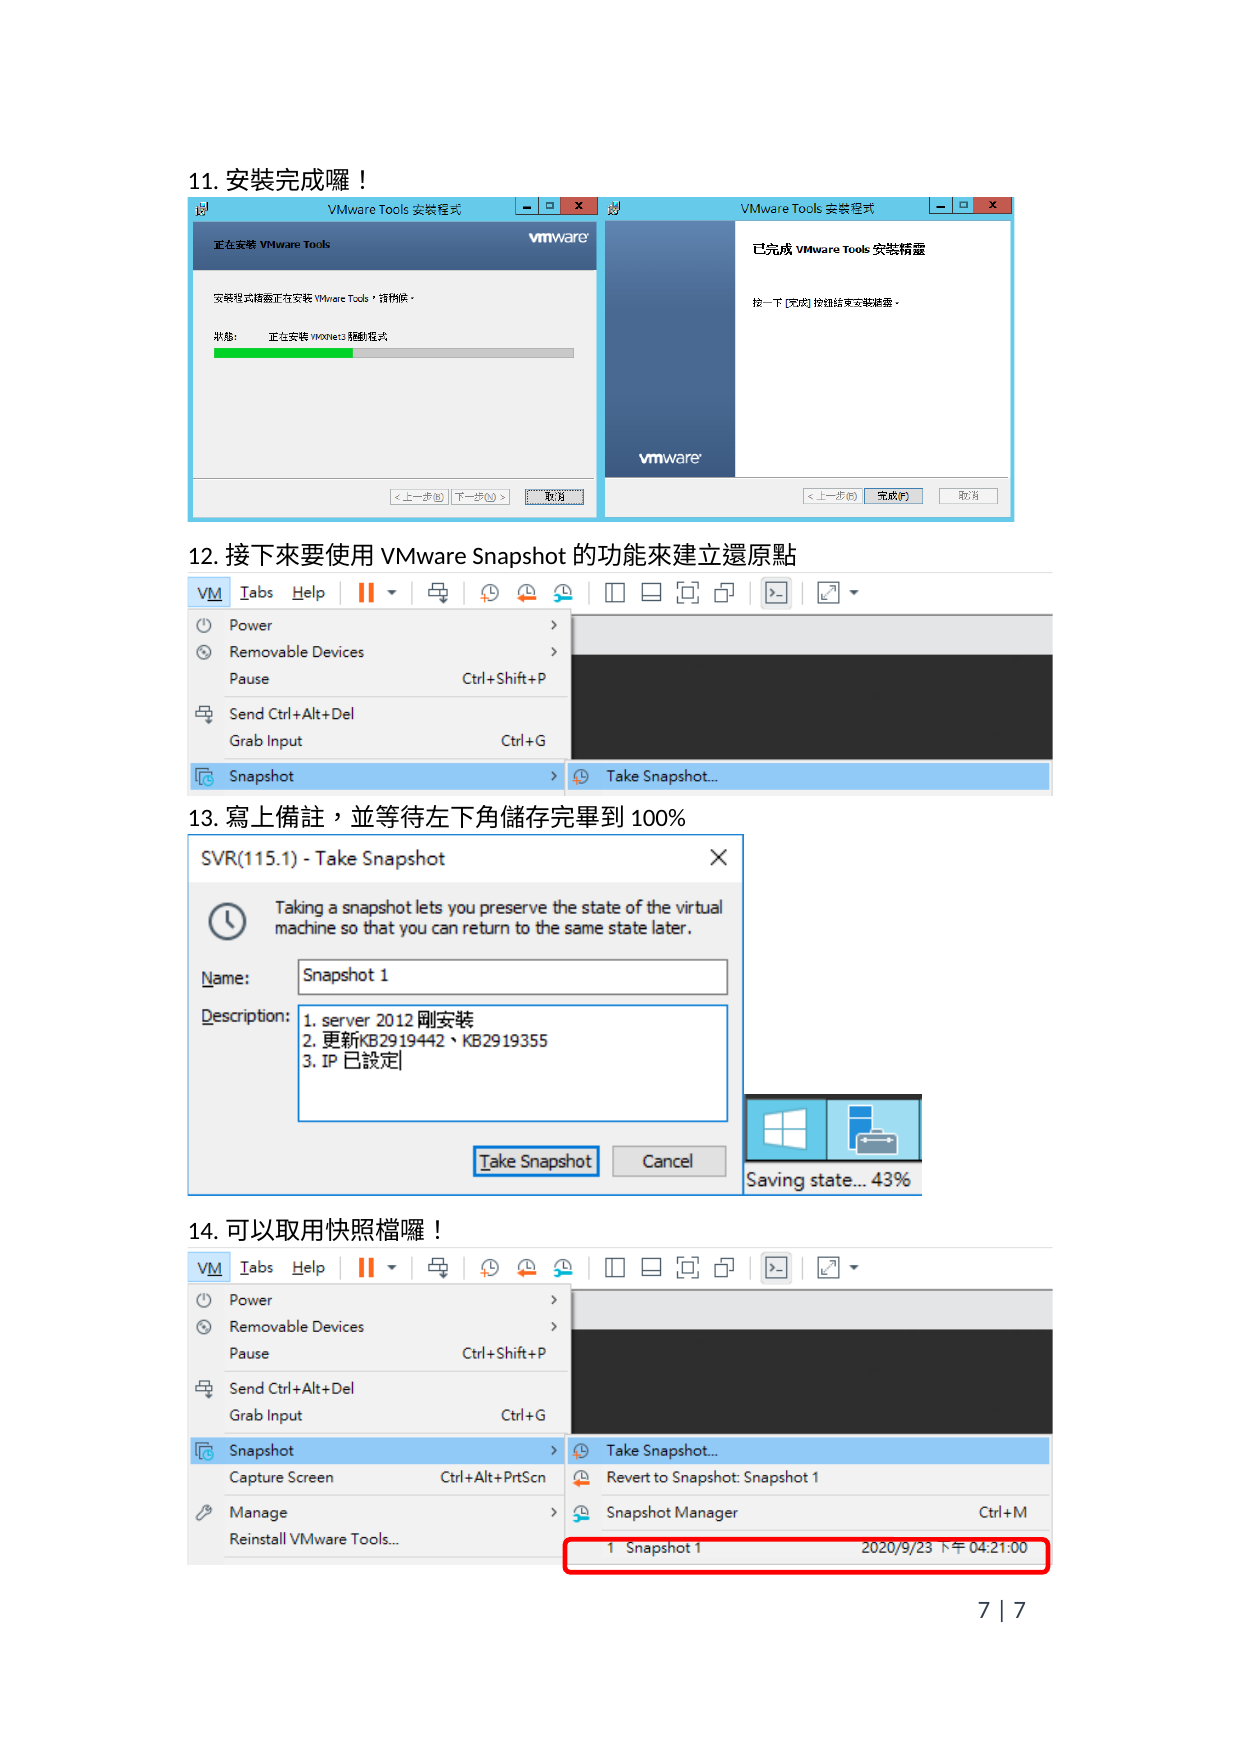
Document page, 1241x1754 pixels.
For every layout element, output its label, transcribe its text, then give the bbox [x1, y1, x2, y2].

list 接下來要使用 VMware Snapshot 的功能來建立還原點 [187, 535, 1053, 572]
picture [187, 834, 922, 1196]
picture [187, 1247, 1053, 1565]
picture [568, 1542, 1045, 1565]
picture [187, 197, 1015, 522]
list 寫上備註，並等待左下角儲存完畢到100% [187, 797, 1053, 835]
list 可以取用快照檔囉！ [187, 1210, 1053, 1247]
picture [187, 572, 1053, 796]
list 安裝完成囉！ [187, 160, 1053, 197]
